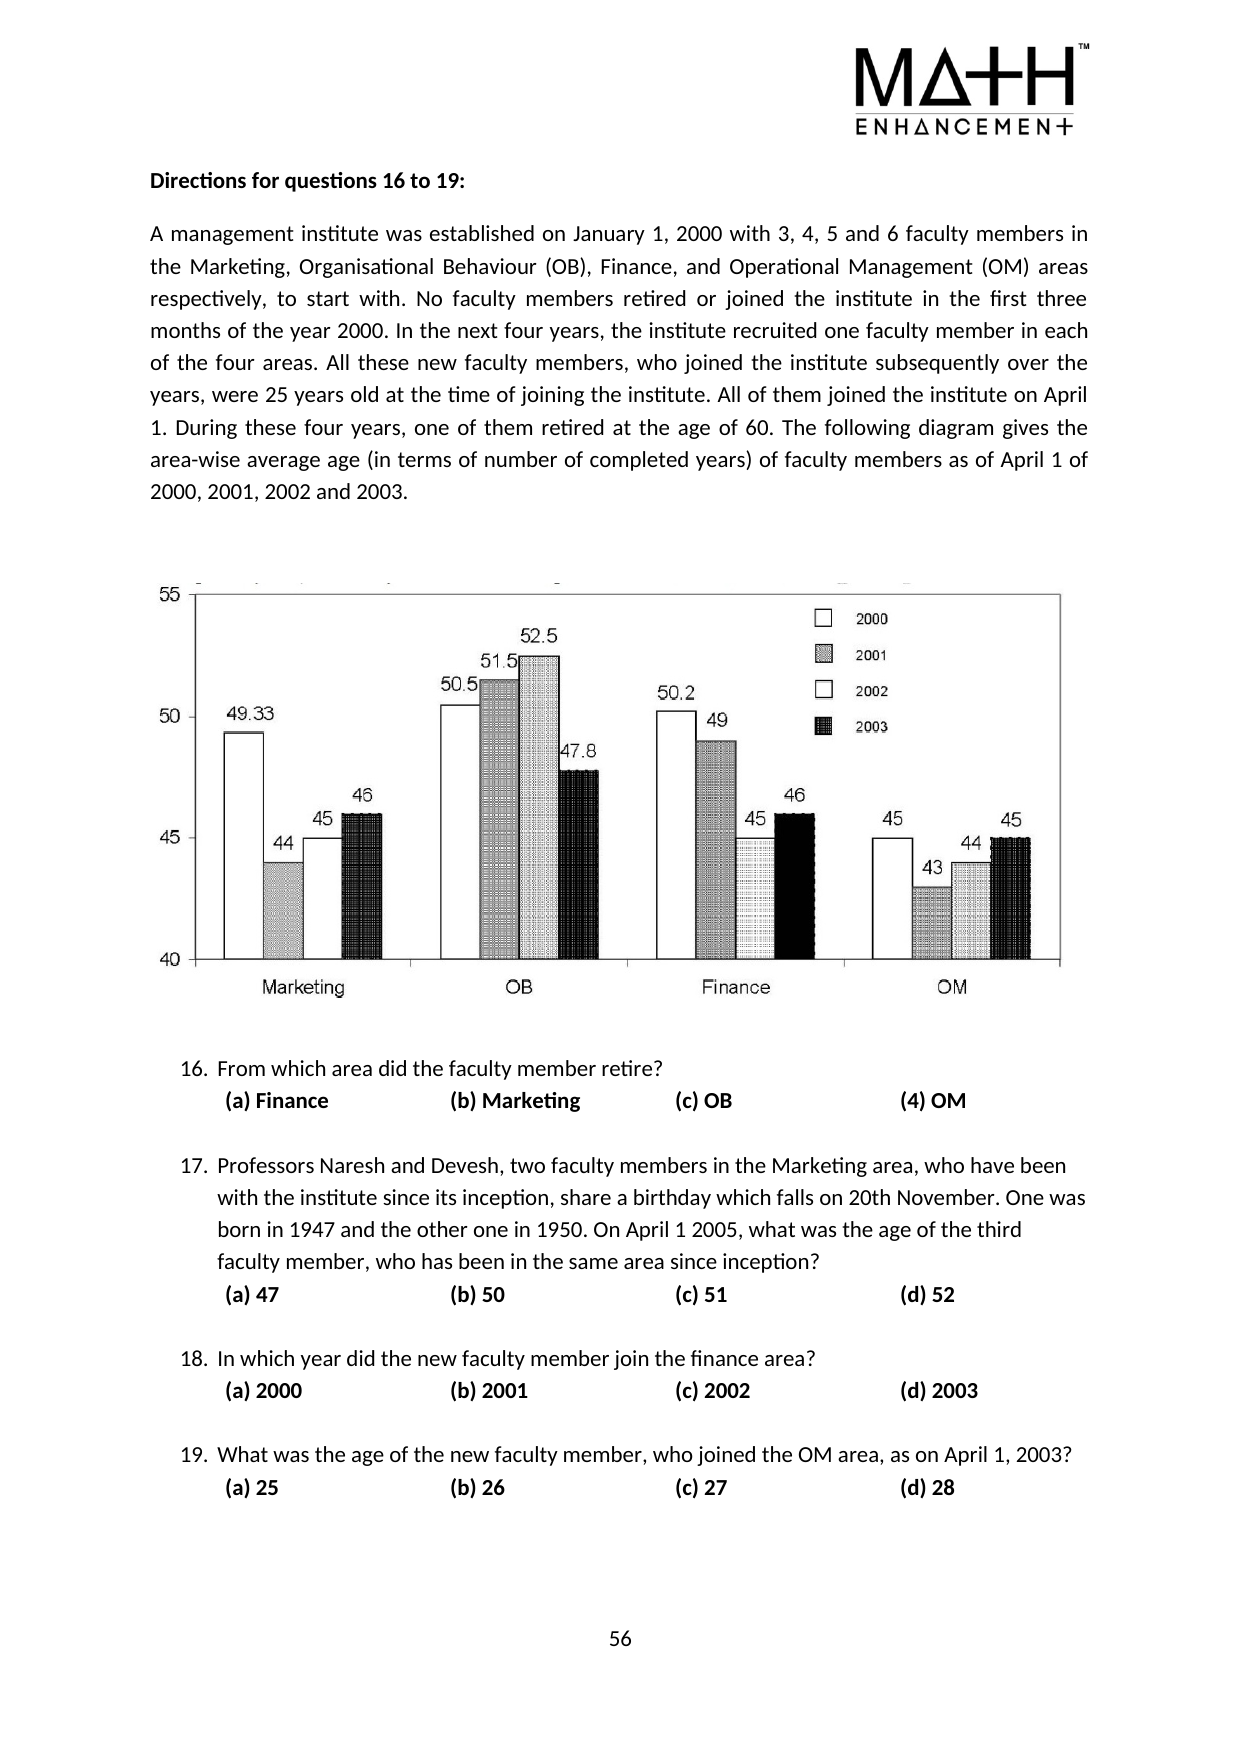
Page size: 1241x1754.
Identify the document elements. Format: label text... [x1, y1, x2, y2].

list In which year did the new faculty member join the finance area? [179, 1344, 1090, 1372]
text Directions for questions 16 to 19: [150, 167, 1090, 194]
list Professors Naresh and Devesh, two faculty members in the Marketing area, who have been with the institute since its inception, share a birthday which falls on 20th November. One was born in 1947 and the other one in 1950. On April 1 2005, what was the age of the third faculty member, who has been in the same area since inception? [179, 1151, 1090, 1276]
list What was the age of the new faculty member, who joined the OM area, as on April 1, 2003? [179, 1441, 1090, 1469]
list (a) 25 (b) 26 (c) 27 (d) 28 [225, 1473, 1090, 1501]
list (a) 47 (b) 50 (c) 51 (d) 52 [225, 1280, 1090, 1308]
list (a) Finance (b) Marketing (c) OB (4) OM [225, 1087, 1090, 1114]
picture [150, 583, 1064, 998]
picture [848, 41, 1091, 139]
list (a) 2000 (b) 2001 (c) 2002 (d) 2003 [225, 1376, 1090, 1404]
text A management institute was established on January 1, 2000 with 3, 4, 5 and 6 faculty members in the Marketing, Organisational Behaviour (OB), Finance, and Operational Management (OM) areas respectively, to start with. No faculty members retired or joined the institute in the first three months of the year 2000. In the next four years, the institute recruited one faculty member in each of the four areas. All these new faculty members, who joined the institute subsequently over the years, were 25 years old at the time of joining the institute. All of them joined the institute on April 1. During these four years, one of them retired at the age of 60. The following diagram gives the area-wise average age (in terms of number of completed years) of faculty members as of April 1 of 2000, 2001, 2002 and 2003. [150, 219, 1090, 505]
list From which area did the faculty member retire? [179, 1054, 1090, 1082]
